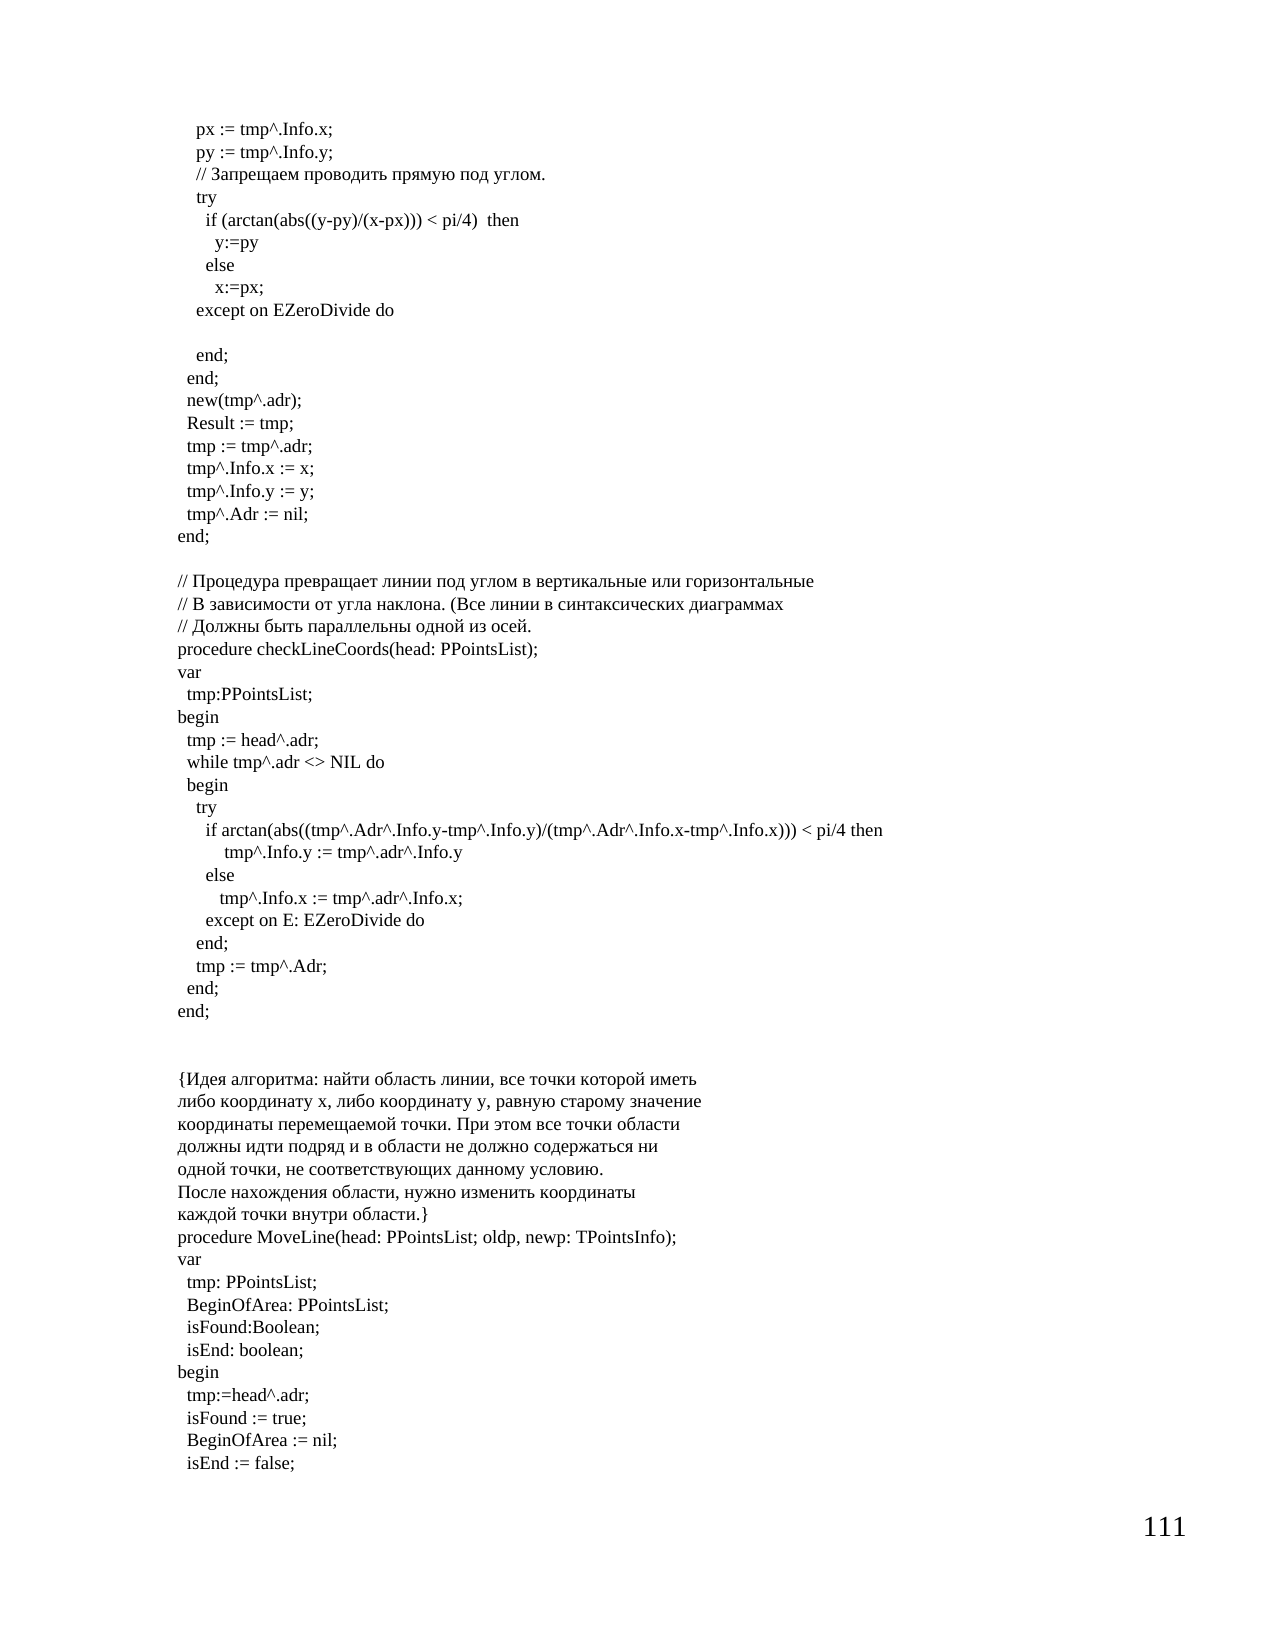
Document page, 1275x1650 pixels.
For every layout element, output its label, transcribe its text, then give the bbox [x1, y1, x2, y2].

text BeginOfArea: PPointsList; [177, 1293, 1186, 1315]
text tmp^.Info.x := x; [177, 457, 1186, 479]
text if arctan(abs((tmp^.Adr^.Info.y-tmp^.Info.y)/(tmp^.Adr^.Info.x-tmp^.Info.x))) < pi/4 then [177, 819, 1186, 840]
text tmp := head^.adr; [177, 728, 1186, 750]
text new(tmp^.adr); [177, 389, 1186, 411]
text isEnd: boolean; [177, 1339, 1186, 1360]
text end; [177, 344, 1186, 366]
text x:=px; [177, 276, 1186, 298]
text isFound:Boolean; [177, 1316, 1186, 1338]
text Result := tmp; [177, 412, 1186, 433]
text begin [177, 1361, 1186, 1383]
text BeginOfArea := nil; [177, 1429, 1186, 1451]
text либо координату x, либо координату y, равную старому значение [177, 1090, 1186, 1112]
text end; [177, 932, 1186, 953]
text px := tmp^.Info.x; [177, 118, 1186, 140]
text {Идея алгоритма: найти область линии, все точки которой иметь [177, 1067, 1186, 1089]
text должны идти подряд и в области не должно содержаться ни [177, 1135, 1186, 1157]
text end; [177, 525, 1186, 547]
text координаты перемещаемой точки. При этом все точки области [177, 1113, 1186, 1134]
text y:=py [177, 231, 1186, 253]
text isFound := true; [177, 1407, 1186, 1428]
text // Процедура превращает линии под углом в вертикальные или горизонтальные [177, 570, 1186, 592]
text tmp := tmp^.adr; [177, 434, 1186, 456]
text tmp := tmp^.Adr; [177, 954, 1186, 976]
text procedure MoveLine(head: PPointsList; oldp, newp: TPointsInfo); [177, 1226, 1186, 1247]
text // Должны быть параллельны одной из осей. [177, 615, 1186, 637]
text end; [177, 367, 1186, 388]
text try [177, 796, 1186, 818]
text tmp^.Adr := nil; [177, 502, 1186, 524]
text // В зависимости от угла наклона. (Все линии в синтаксических диаграммах [177, 593, 1186, 614]
text end; [177, 977, 1186, 999]
text while tmp^.adr <> NIL do [177, 751, 1186, 773]
text isEnd := false; [177, 1452, 1186, 1473]
text var [177, 1248, 1186, 1270]
text py := tmp^.Info.y; [177, 141, 1186, 162]
text begin [177, 706, 1186, 727]
text except on E: EZeroDivide do [177, 909, 1186, 931]
text tmp:=head^.adr; [177, 1384, 1186, 1406]
text procedure checkLineCoords(head: PPointsList); [177, 638, 1186, 659]
text tmp^.Info.x := tmp^.adr^.Info.x; [177, 887, 1186, 908]
text end; [177, 1000, 1186, 1021]
text tmp^.Info.y := tmp^.adr^.Info.y [177, 841, 1186, 863]
text try [177, 186, 1186, 207]
text except on EZeroDivide do [177, 299, 1186, 321]
text каждой точки внутри области.} [177, 1203, 1186, 1225]
text else [177, 864, 1186, 886]
text // Запрещаем проводить прямую под углом. [177, 163, 1186, 185]
text else [177, 254, 1186, 275]
text одной точки, не соответствующих данному условию. [177, 1158, 1186, 1179]
text if (arctan(abs((y-py)/(x-px))) < pi/4) then [177, 208, 1186, 230]
text tmp:PPointsList; [177, 683, 1186, 705]
text tmp: PPointsList; [177, 1271, 1186, 1292]
text tmp^.Info.y := y; [177, 480, 1186, 501]
text После нахождения области, нужно изменить координаты [177, 1181, 1186, 1202]
text var [177, 661, 1186, 682]
text begin [177, 774, 1186, 795]
